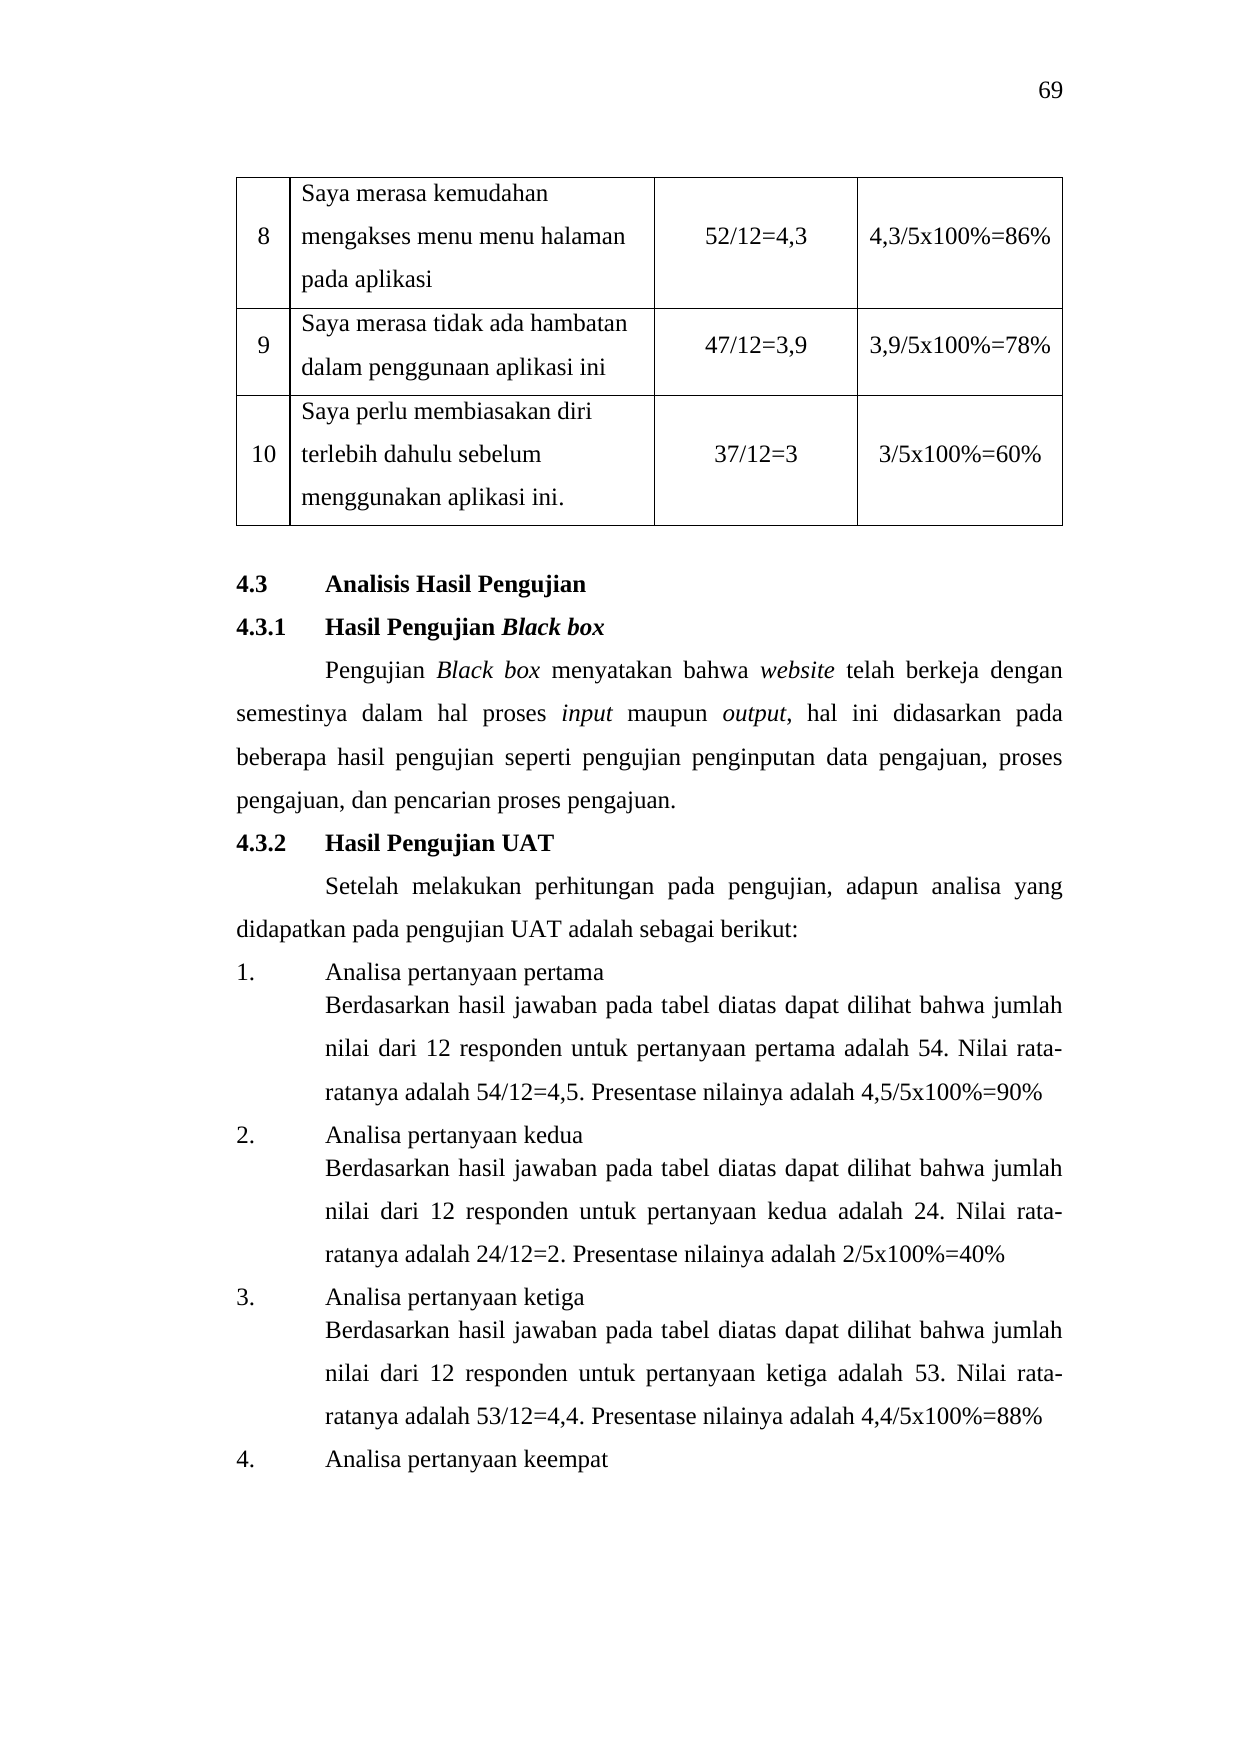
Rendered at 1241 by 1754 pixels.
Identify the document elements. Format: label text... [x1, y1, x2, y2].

table_cell 4,3/5x100%=86% [858, 178, 1062, 307]
table_cell 37/12=3 [655, 396, 857, 525]
text Setelah melakukan perhitungan pada pengujian, adapun analisa yang didapatkan pada pengujian UAT adalah sebagai berikut: [236, 871, 1063, 943]
list Analisa pertanyaan kedua [236, 1120, 1063, 1148]
table_cell 10 [237, 396, 289, 525]
table_cell 52/12=4,3 [655, 178, 857, 307]
subtitle Hasil Pengujian UAT [236, 828, 1063, 857]
subtitle Analisis Hasil Pengujian [236, 569, 1063, 598]
list Analisa pertanyaan ketiga [236, 1282, 1063, 1311]
table_cell Saya merasa kemudahan mengakses menu menu halaman pada aplikasi [291, 178, 654, 307]
text Berdasarkan hasil jawaban pada tabel diatas dapat dilihat bahwa jumlah nilai dari 12 responden untuk pertanyaan kedua adalah 24. Nilai rata-ratanya adalah 24/12=2. Presentase nilainya adalah 2/5x100%=40% [325, 1153, 1063, 1268]
table_cell 9 [237, 309, 289, 395]
list Analisa pertanyaan keempat [236, 1444, 1063, 1473]
table_cell Saya perlu membiasakan diri terlebih dahulu sebelum menggunakan aplikasi ini. [291, 396, 654, 525]
list Analisa pertanyaan pertama [236, 957, 1063, 986]
table_cell Saya merasa tidak ada hambatan dalam penggunaan aplikasi ini [291, 309, 654, 395]
table_cell 47/12=3,9 [655, 309, 857, 395]
table_cell 3/5x100%=60% [858, 396, 1062, 525]
table_cell 8 [237, 178, 289, 307]
text Berdasarkan hasil jawaban pada tabel diatas dapat dilihat bahwa jumlah nilai dari 12 responden untuk pertanyaan pertama adalah 54. Nilai rata-ratanya adalah 54/12=4,5. Presentase nilainya adalah 4,5/5x100%=90% [325, 990, 1063, 1105]
table_cell 3,9/5x100%=78% [858, 309, 1062, 395]
text Berdasarkan hasil jawaban pada tabel diatas dapat dilihat bahwa jumlah nilai dari 12 responden untuk pertanyaan ketiga adalah 53. Nilai rata-ratanya adalah 53/12=4,4. Presentase nilainya adalah 4,4/5x100%=88% [325, 1315, 1063, 1430]
subtitle Hasil Pengujian Black box [236, 612, 1063, 641]
text Pengujian Black box menyatakan bahwa website telah berkeja dengan semestinya dalam hal proses input maupun output, hal ini didasarkan pada beberapa hasil pengujian seperti pengujian penginputan data pengajuan, proses pengajuan, dan pencarian proses pengajuan. [236, 655, 1063, 813]
